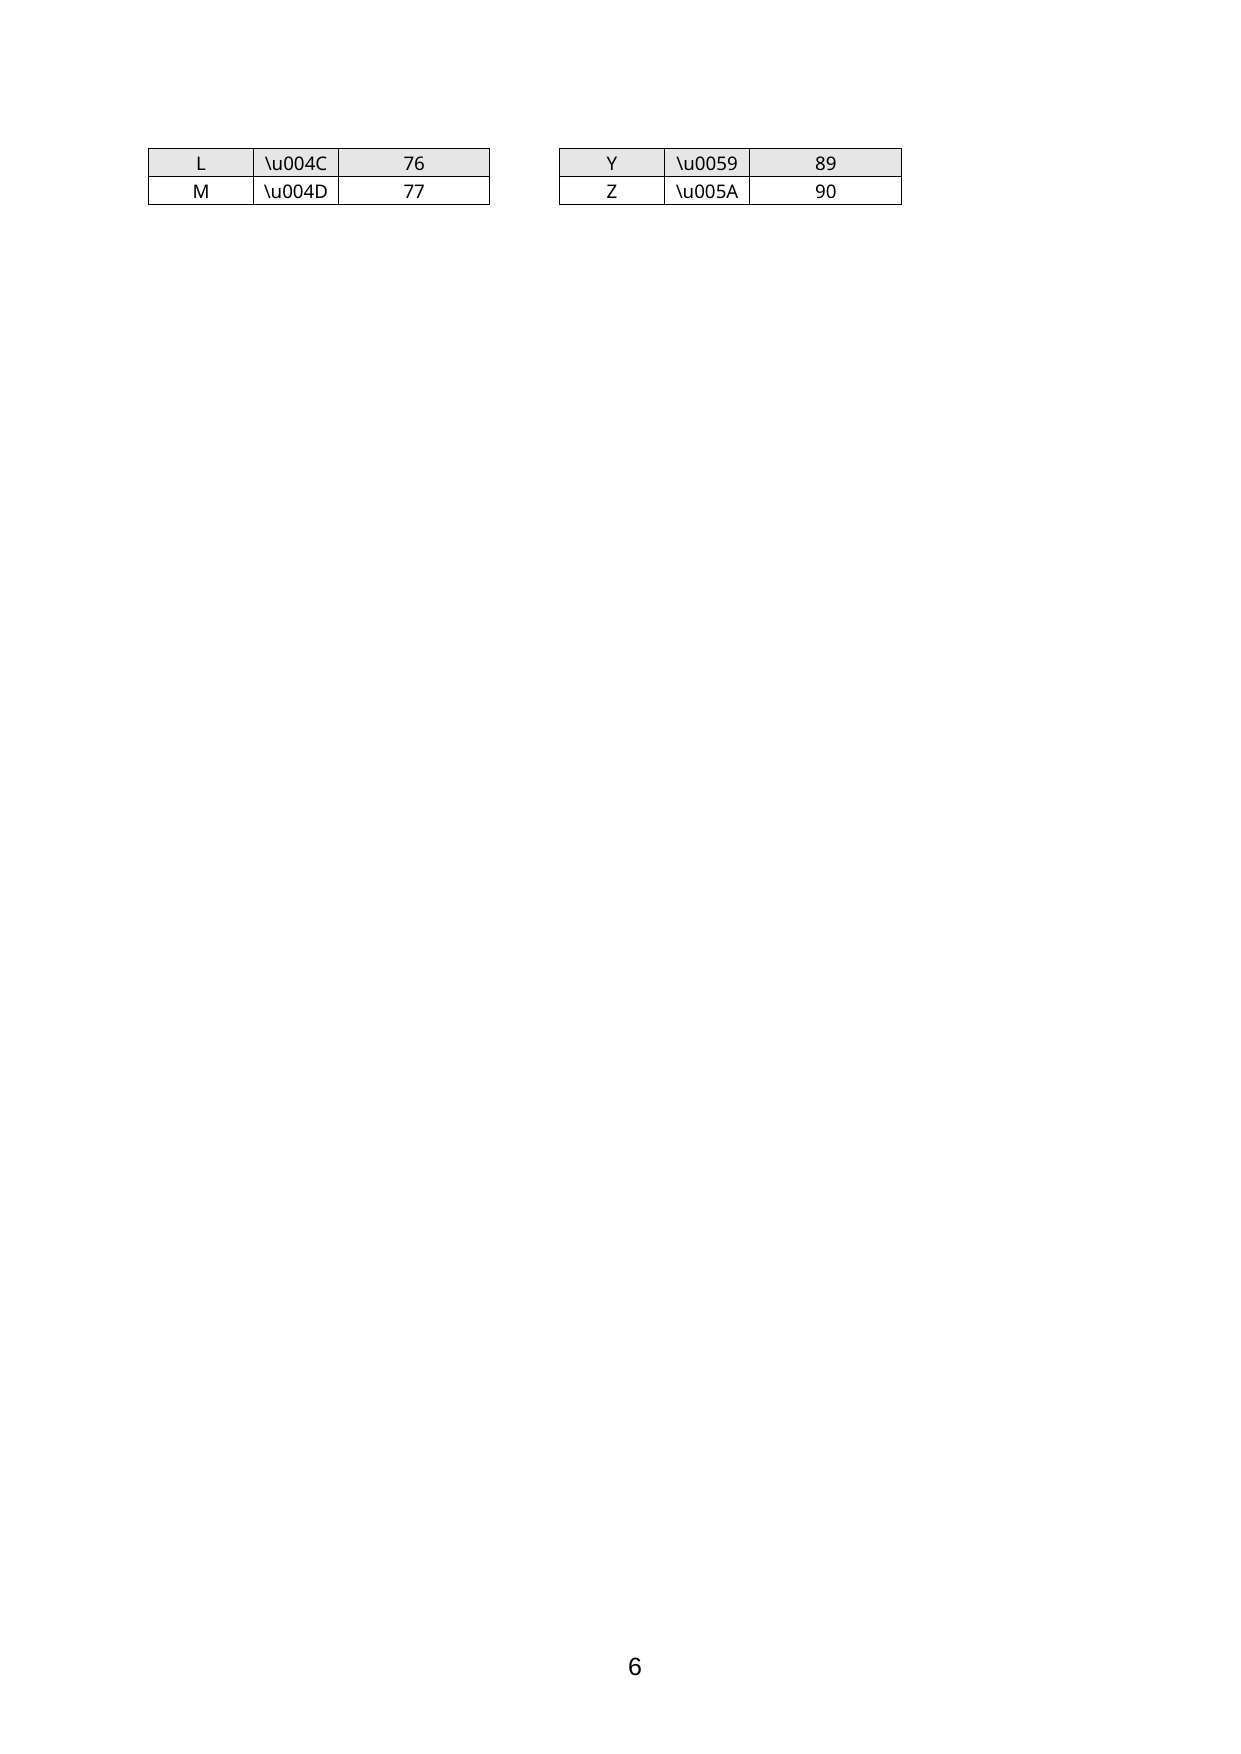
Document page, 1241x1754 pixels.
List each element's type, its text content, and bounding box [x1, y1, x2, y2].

table_cell \u005A [665, 177, 749, 204]
table_cell M [149, 177, 253, 204]
table_cell \u0059 [665, 149, 749, 176]
table_cell [490, 148, 559, 176]
table_cell 76 [339, 149, 489, 176]
table_cell 89 [750, 149, 901, 176]
table_cell 90 [750, 177, 901, 204]
table_cell Z [560, 177, 664, 204]
table_cell L [149, 149, 253, 176]
table_cell [490, 176, 559, 204]
table_cell 77 [339, 177, 489, 204]
table_cell \u004C [254, 149, 338, 176]
table_cell \u004D [254, 177, 338, 204]
table_cell Y [560, 149, 664, 176]
